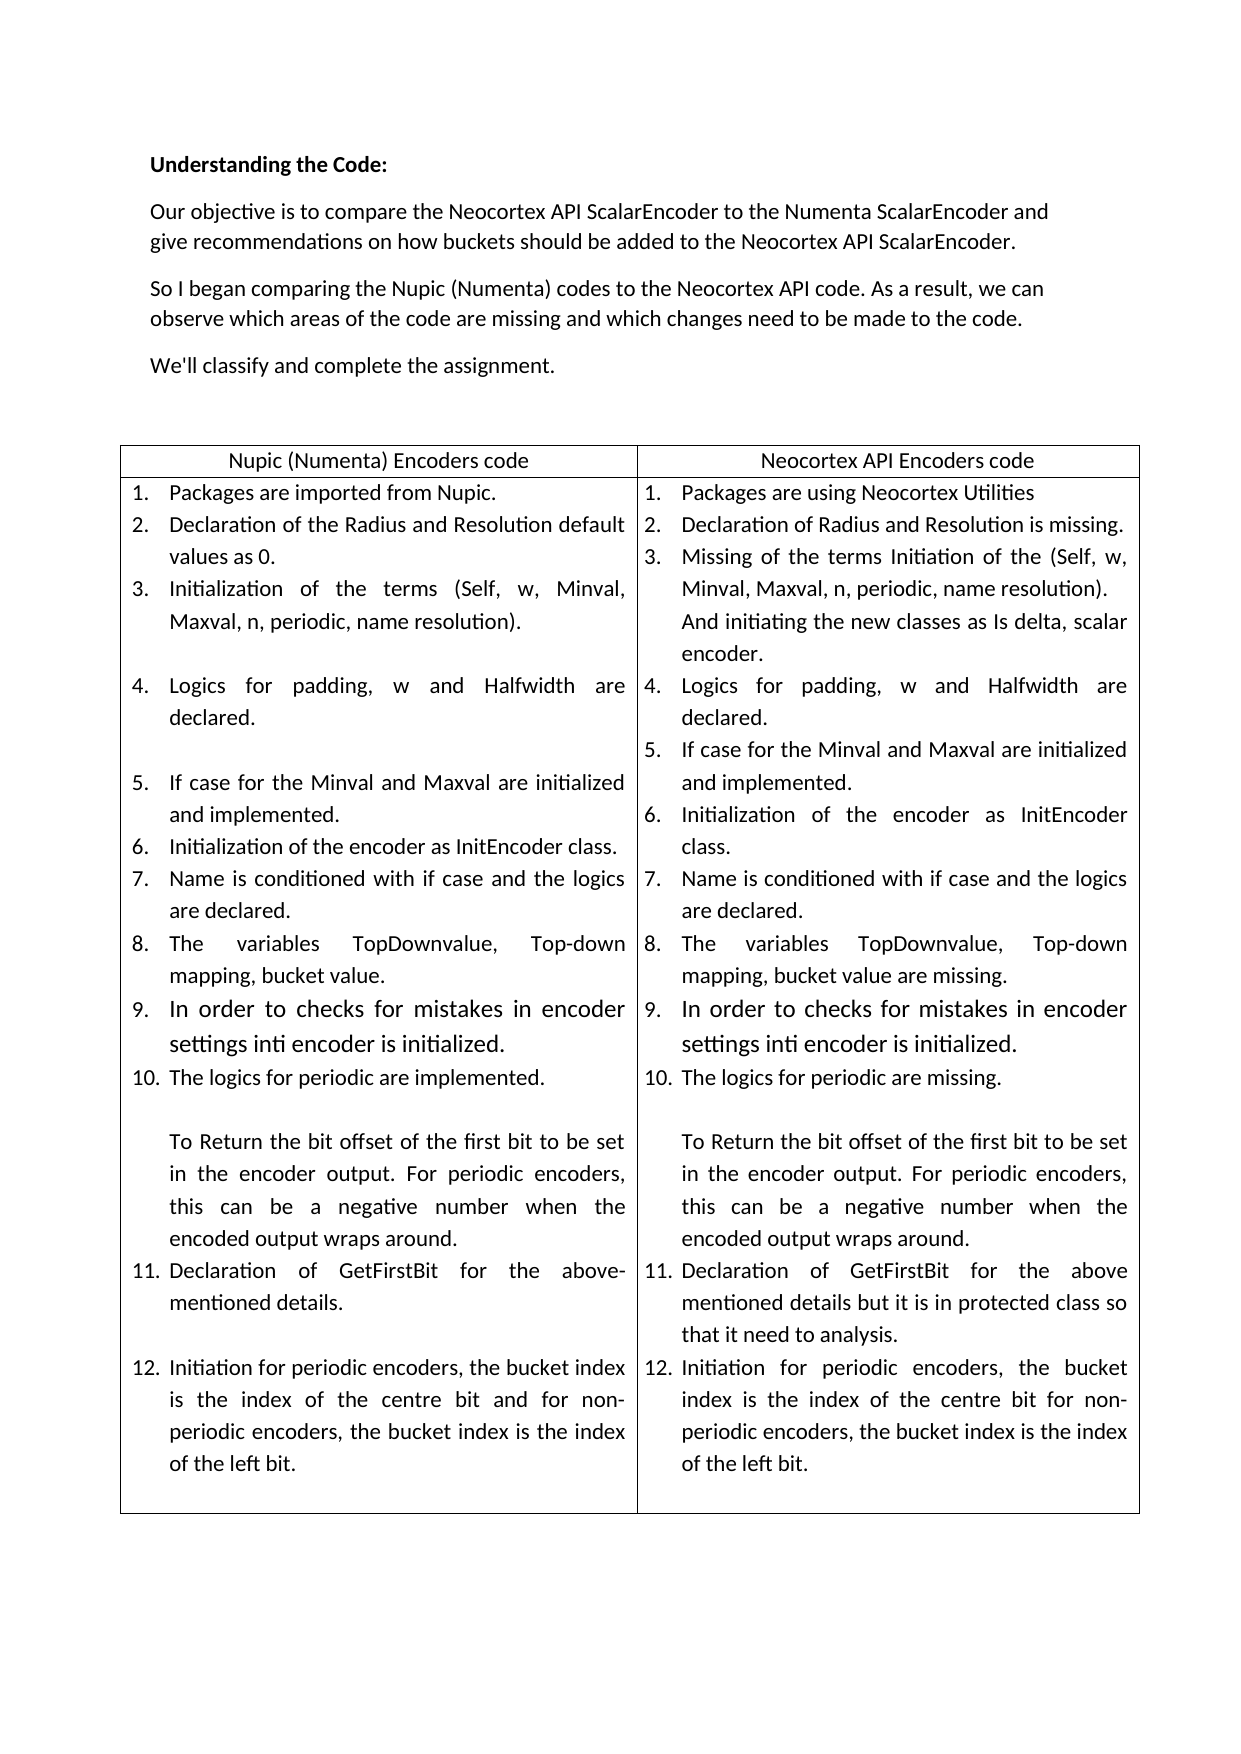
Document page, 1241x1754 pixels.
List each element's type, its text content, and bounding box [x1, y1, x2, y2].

table_header Neocortex API Encoders code [638, 446, 1139, 477]
text We'll classify and complete the assignment. [150, 351, 1090, 379]
text So I began comparing the Nupic (Numenta) codes to the Neocortex API code. As a result, we can observe which areas of the code are missing and which changes need to be made to the code. [150, 274, 1090, 332]
text Understanding the Code: [150, 150, 1090, 178]
table_cell Packages are imported from Nupic. Declaration of the Radius and Resolution default values as 0. Initialization of the terms (Self, w, Minval, Maxval, n, periodic, name resolution). Logics for padding, w and Halfwidth are declared. If case for the Minval and Maxval are initialized and implemented. Initialization of the encoder as InitEncoder class. Name is conditioned with if case and the logics are declared. The variables TopDownvalue, Top-down mapping, bucket value. In order to checks for mistakes in encoder settings inti encoder is initialized. The logics for periodic are implemented. To Return the bit offset of the first bit to be set in the encoder output. For periodic encoders, this can be a negative number when the encoded output wraps around. Declaration of GetFirstBit for the above-mentioned details. Initiation for periodic encoders, the bucket index is the index of the centre bit and for non-periodic encoders, the bucket index is the index of the left bit. [121, 478, 637, 1513]
text Our objective is to compare the Neocortex API ScalarEncoder to the Numenta ScalarEncoder and give recommendations on how buckets should be added to the Neocortex API ScalarEncoder. [150, 197, 1090, 255]
table_cell Packages are using Neocortex Utilities Declaration of Radius and Resolution is missing. Missing of the terms Initiation of the (Self, w, Minval, Maxval, n, periodic, name resolution). And initiating the new classes as Is delta, scalar encoder. Logics for padding, w and Halfwidth are declared. If case for the Minval and Maxval are initialized and implemented. Initialization of the encoder as InitEncoder class. Name is conditioned with if case and the logics are declared. The variables TopDownvalue, Top-down mapping, bucket value are missing. In order to checks for mistakes in encoder settings inti encoder is initialized. The logics for periodic are missing. To Return the bit offset of the first bit to be set in the encoder output. For periodic encoders, this can be a negative number when the encoded output wraps around. Declaration of GetFirstBit for the above mentioned details but it is in protected class so that it need to analysis. Initiation for periodic encoders, the bucket index is the index of the centre bit for non-periodic encoders, the bucket index is the index of the left bit. [638, 478, 1139, 1513]
table_header Nupic (Numenta) Encoders code [121, 446, 637, 477]
